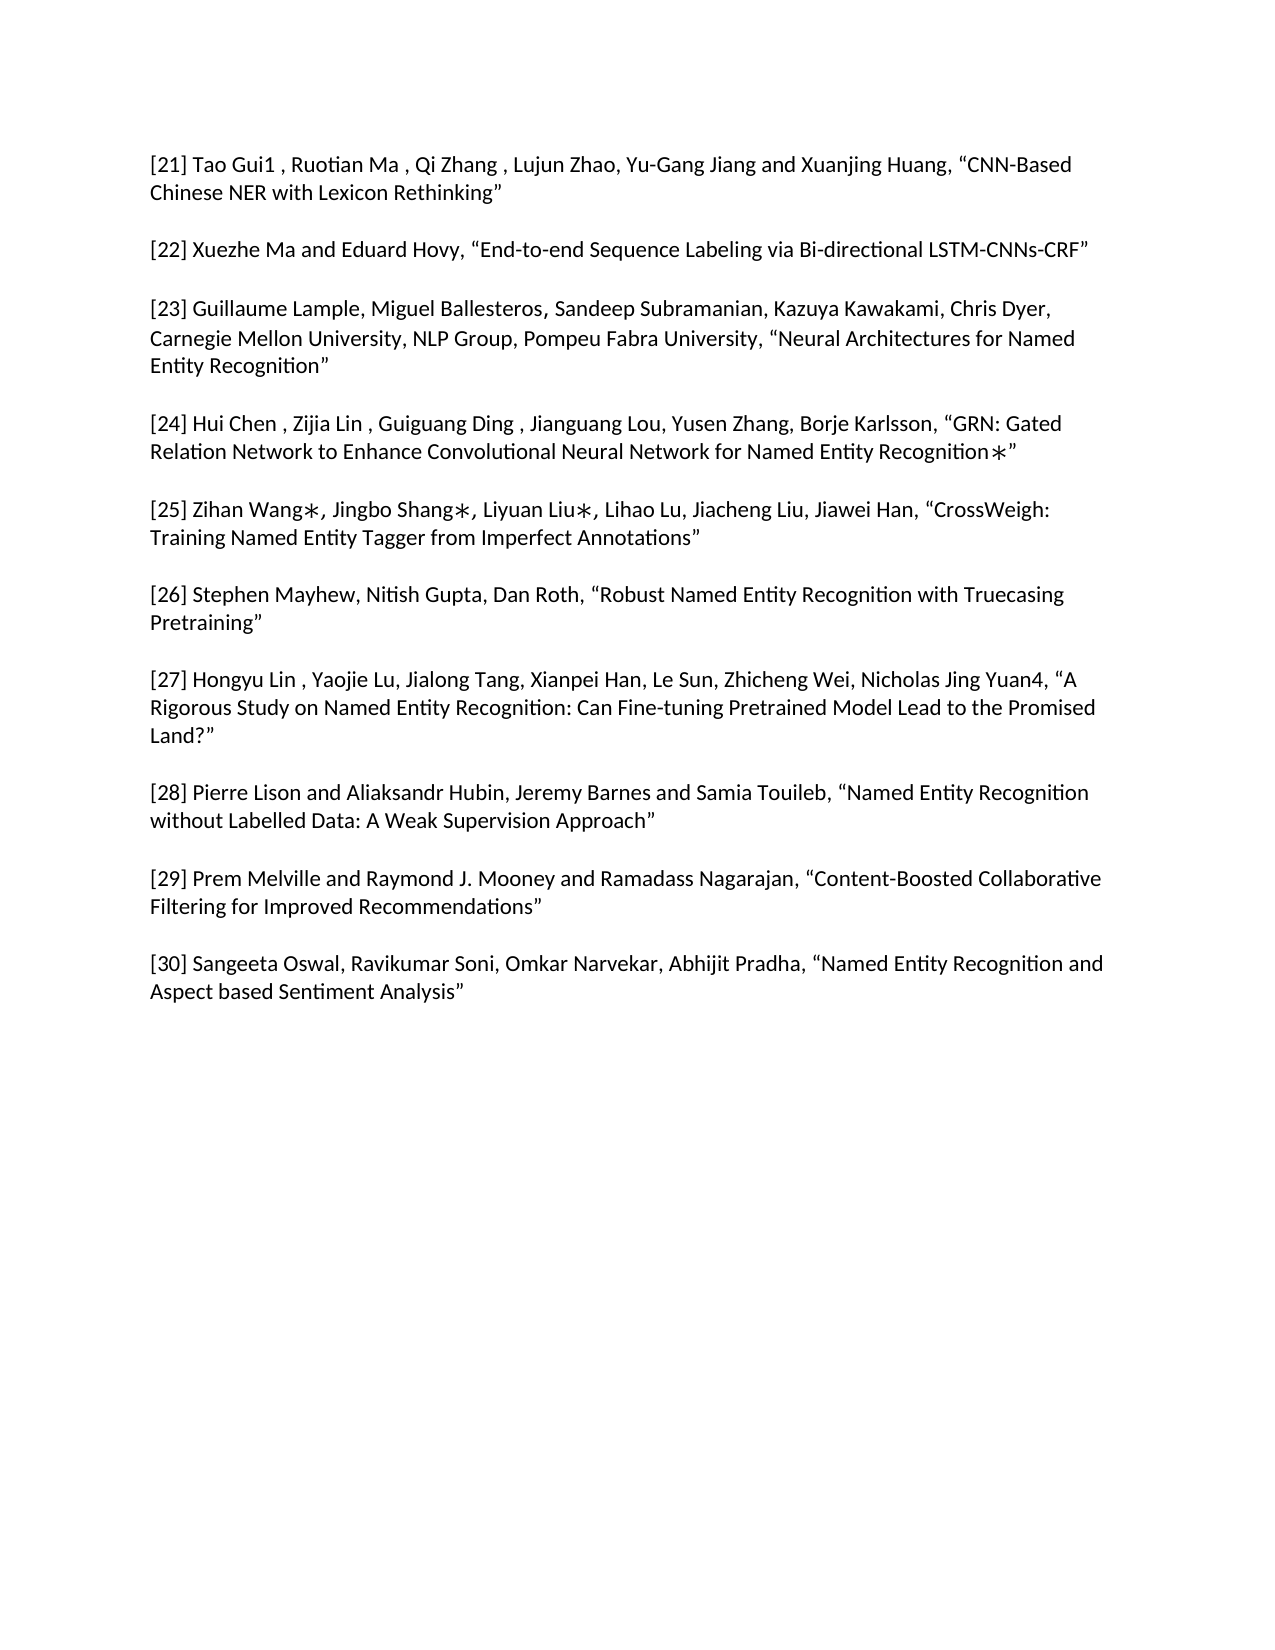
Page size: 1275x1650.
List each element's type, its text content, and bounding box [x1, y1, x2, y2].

text [29] Prem Melville and Raymond J. Mooney and Ramadass Nagarajan, “Content-Boosted Collaborative Filtering for Improved Recommendations” [150, 864, 1125, 920]
text [30] Sangeeta Oswal, Ravikumar Soni, Omkar Narvekar, Abhijit Pradha, “Named Entity Recognition and Aspect based Sentiment Analysis” [150, 949, 1125, 1005]
text [22] Xuezhe Ma and Eduard Hovy, “End-to-end Sequence Labeling via Bi-directional LSTM-CNNs-CRF” [150, 235, 1125, 263]
text [25] Zihan Wang∗, Jingbo Shang∗, Liyuan Liu∗, Lihao Lu, Jiacheng Liu, Jiawei Han, “CrossWeigh: Training Named Entity Tagger from Imperfect Annotations” [150, 494, 1125, 551]
text [23] Guillaume Lample, Miguel Ballesteros, Sandeep Subramanian, Kazuya Kawakami, Chris Dyer, Carnegie Mellon University, NLP Group, Pompeu Fabra University, “Neural Architectures for Named Entity Recognition” [150, 292, 1125, 380]
text [21] Tao Gui1 , Ruotian Ma , Qi Zhang , Lujun Zhao, Yu-Gang Jiang and Xuanjing Huang, “CNN-Based Chinese NER with Lexicon Rethinking” [150, 150, 1125, 206]
text [28] Pierre Lison and Aliaksandr Hubin, Jeremy Barnes and Samia Touileb, “Named Entity Recognition without Labelled Data: A Weak Supervision Approach” [150, 778, 1125, 834]
text [27] Hongyu Lin , Yaojie Lu, Jialong Tang, Xianpei Han, Le Sun, Zhicheng Wei, Nicholas Jing Yuan4, “A Rigorous Study on Named Entity Recognition: Can Fine-tuning Pretrained Model Lead to the Promised Land?” [150, 665, 1125, 749]
text [24] Hui Chen , Zijia Lin , Guiguang Ding , Jianguang Lou, Yusen Zhang, Borje Karlsson, “GRN: Gated Relation Network to Enhance Convolutional Neural Network for Named Entity Recognition∗” [150, 409, 1125, 465]
text [26] Stephen Mayhew, Nitish Gupta, Dan Roth, “Robust Named Entity Recognition with Truecasing Pretraining” [150, 580, 1125, 636]
